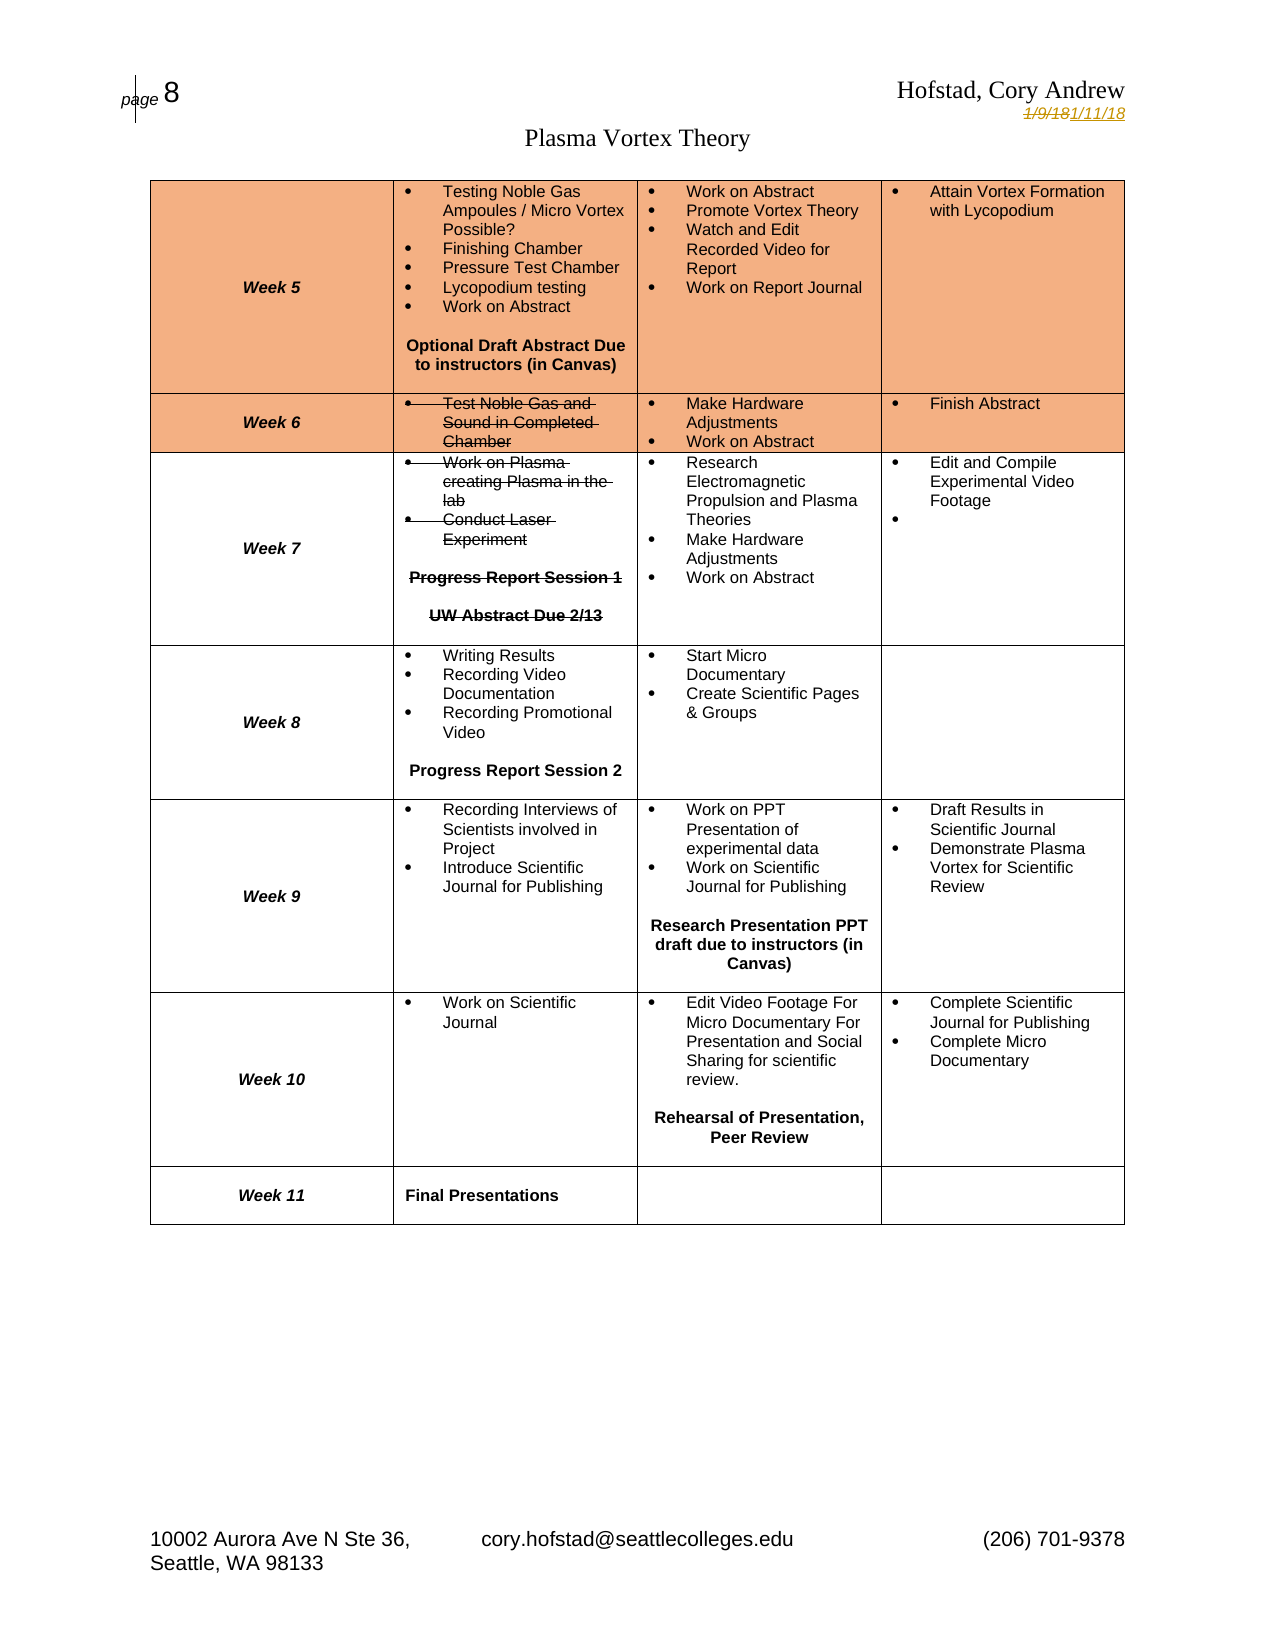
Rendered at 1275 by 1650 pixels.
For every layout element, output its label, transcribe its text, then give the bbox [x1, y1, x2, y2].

table_cell Week 11 [151, 1167, 393, 1224]
table_cell Week 5 [151, 181, 393, 393]
table_cell [882, 646, 1124, 799]
table_cell Edit Video Footage For Micro Documentary For Presentation and Social Sharing for scientific review. Rehearsal of Presentation, Peer Review [638, 993, 881, 1166]
table_cell Make Hardware Adjustments Work on Abstract [638, 394, 881, 452]
table_cell Work on Plasma creating Plasma in the lab Conduct Laser Experiment Progress Report Session 1 UW Abstract Due 2/13 [394, 453, 637, 644]
table_cell [882, 1167, 1124, 1224]
table_cell Finish Abstract [882, 394, 1124, 452]
table_cell Week 10 [151, 993, 393, 1166]
table_cell Start Micro Documentary Create Scientific Pages & Groups [638, 646, 881, 799]
table_cell Edit and Compile Experimental Video Footage [882, 453, 1124, 644]
table_cell Work on PPT Presentation of experimental data Work on Scientific Journal for Publishing Research Presentation PPT draft due to instructors (in Canvas) [638, 800, 881, 992]
table_cell Research Electromagnetic Propulsion and Plasma Theories Make Hardware Adjustments Work on Abstract [638, 453, 881, 644]
table_cell Week 8 [151, 646, 393, 799]
table_cell Complete Scientific Journal for Publishing Complete Micro Documentary [882, 993, 1124, 1166]
table_cell Recording Interviews of Scientists involved in Project Introduce Scientific Journal for Publishing [394, 800, 637, 992]
table_cell Week 6 [151, 394, 393, 452]
table_cell Attain Vortex Formation with Lycopodium [882, 181, 1124, 393]
table_cell [638, 1167, 881, 1224]
table_cell Writing Results Recording Video Documentation Recording Promotional Video Progress Report Session 2 [394, 646, 637, 799]
table_cell Week 9 [151, 800, 393, 992]
table_cell Final Presentations [394, 1167, 637, 1224]
table_cell Work on Scientific Journal [394, 993, 637, 1166]
table_cell Test Noble Gas and Sound in Completed Chamber [394, 394, 637, 452]
table_cell Testing Noble Gas Ampoules / Micro Vortex Possible? Finishing Chamber Pressure Test Chamber Lycopodium testing Work on Abstract Optional Draft Abstract Due to instructors (in Canvas) [394, 181, 637, 393]
table_cell Week 7 [151, 453, 393, 644]
table_cell Work on Abstract Promote Vortex Theory Watch and Edit Recorded Video for Report Work on Report Journal [638, 181, 881, 393]
table_cell Draft Results in Scientific Journal Demonstrate Plasma Vortex for Scientific Review [882, 800, 1124, 992]
